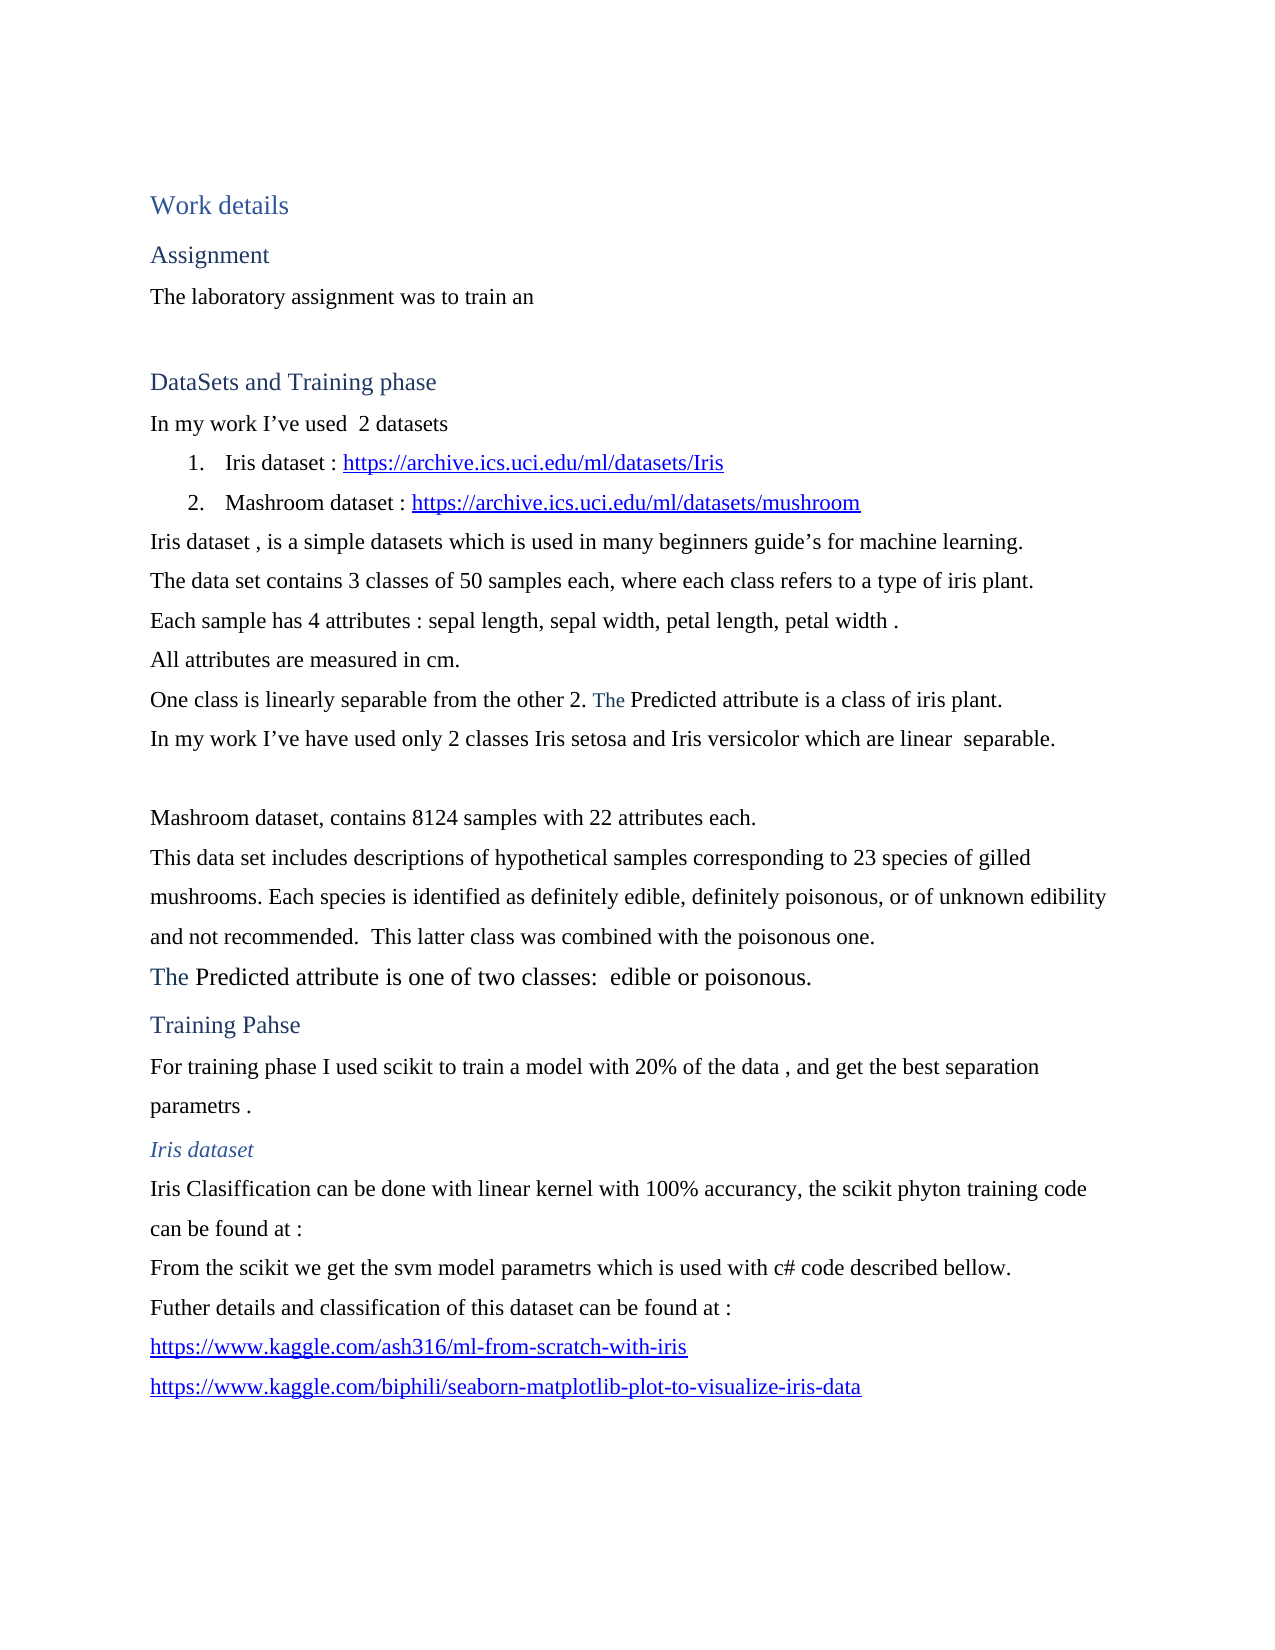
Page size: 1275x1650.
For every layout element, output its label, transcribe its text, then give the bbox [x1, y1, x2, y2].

text The laboratory assignment was to train an [150, 283, 1125, 310]
text In my work I’ve have used only 2 classes Iris setosa and Iris versicolor which are linear separable. [150, 726, 1125, 752]
list Iris dataset : https://archive.ics.uci.edu/ml/datasets/Iris [187, 449, 1125, 476]
text The data set contains 3 classes of 50 samples each, where each class refers to a type of iris plant. [150, 568, 1125, 594]
text Mashroom dataset, contains 8124 samples with 22 attributes each. [150, 804, 1125, 831]
text All attributes are measured in cm. [150, 647, 1125, 673]
list Mashroom dataset : https://archive.ics.uci.edu/ml/datasets/mushroom [187, 489, 1125, 515]
subtitle Assignment [150, 240, 1125, 269]
text One class is linearly separable from the other 2. The Predicted attribute is a class of iris plant. [150, 686, 1125, 712]
text Futher details and classification of this dataset can be found at : [150, 1294, 1125, 1320]
text Iris Clasiffication can be done with linear kernel with 100% accurancy, the scikit phyton training code can be found at : [150, 1175, 1125, 1241]
text https://www.kaggle.com/biphili/seaborn-matplotlib-plot-to-visualize-iris-data [150, 1373, 1125, 1399]
text This data set includes descriptions of hypothetical samples corresponding to 23 species of gilled mushrooms. Each species is identified as definitely edible, definitely poisonous, or of unknown edibility and not recommended. This latter class was combined with the poisonous one. [150, 844, 1125, 949]
subtitle Iris dataset [150, 1136, 1125, 1162]
text For training phase I used scikit to train a model with 20% of the data , and get the best separation parametrs . [150, 1053, 1125, 1119]
text The Predicted attribute is one of two classes: edible or poisonous. [150, 962, 1125, 991]
text From the scikit we get the svm model parametrs which is used with c# code described bellow. [150, 1254, 1125, 1281]
text https://www.kaggle.com/ash316/ml-from-scratch-with-iris [150, 1333, 1125, 1360]
text Work details [150, 189, 1125, 221]
text In my work I’ve used 2 datasets [150, 410, 1125, 436]
subtitle Training Pahse [150, 1010, 1125, 1038]
text Each sample has 4 attributes : sepal length, sepal width, petal length, petal width . [150, 607, 1125, 633]
text Iris dataset , is a simple datasets which is used in many beginners guide’s for machine learning. [150, 528, 1125, 554]
subtitle DataSets and Training phase [150, 367, 1125, 395]
